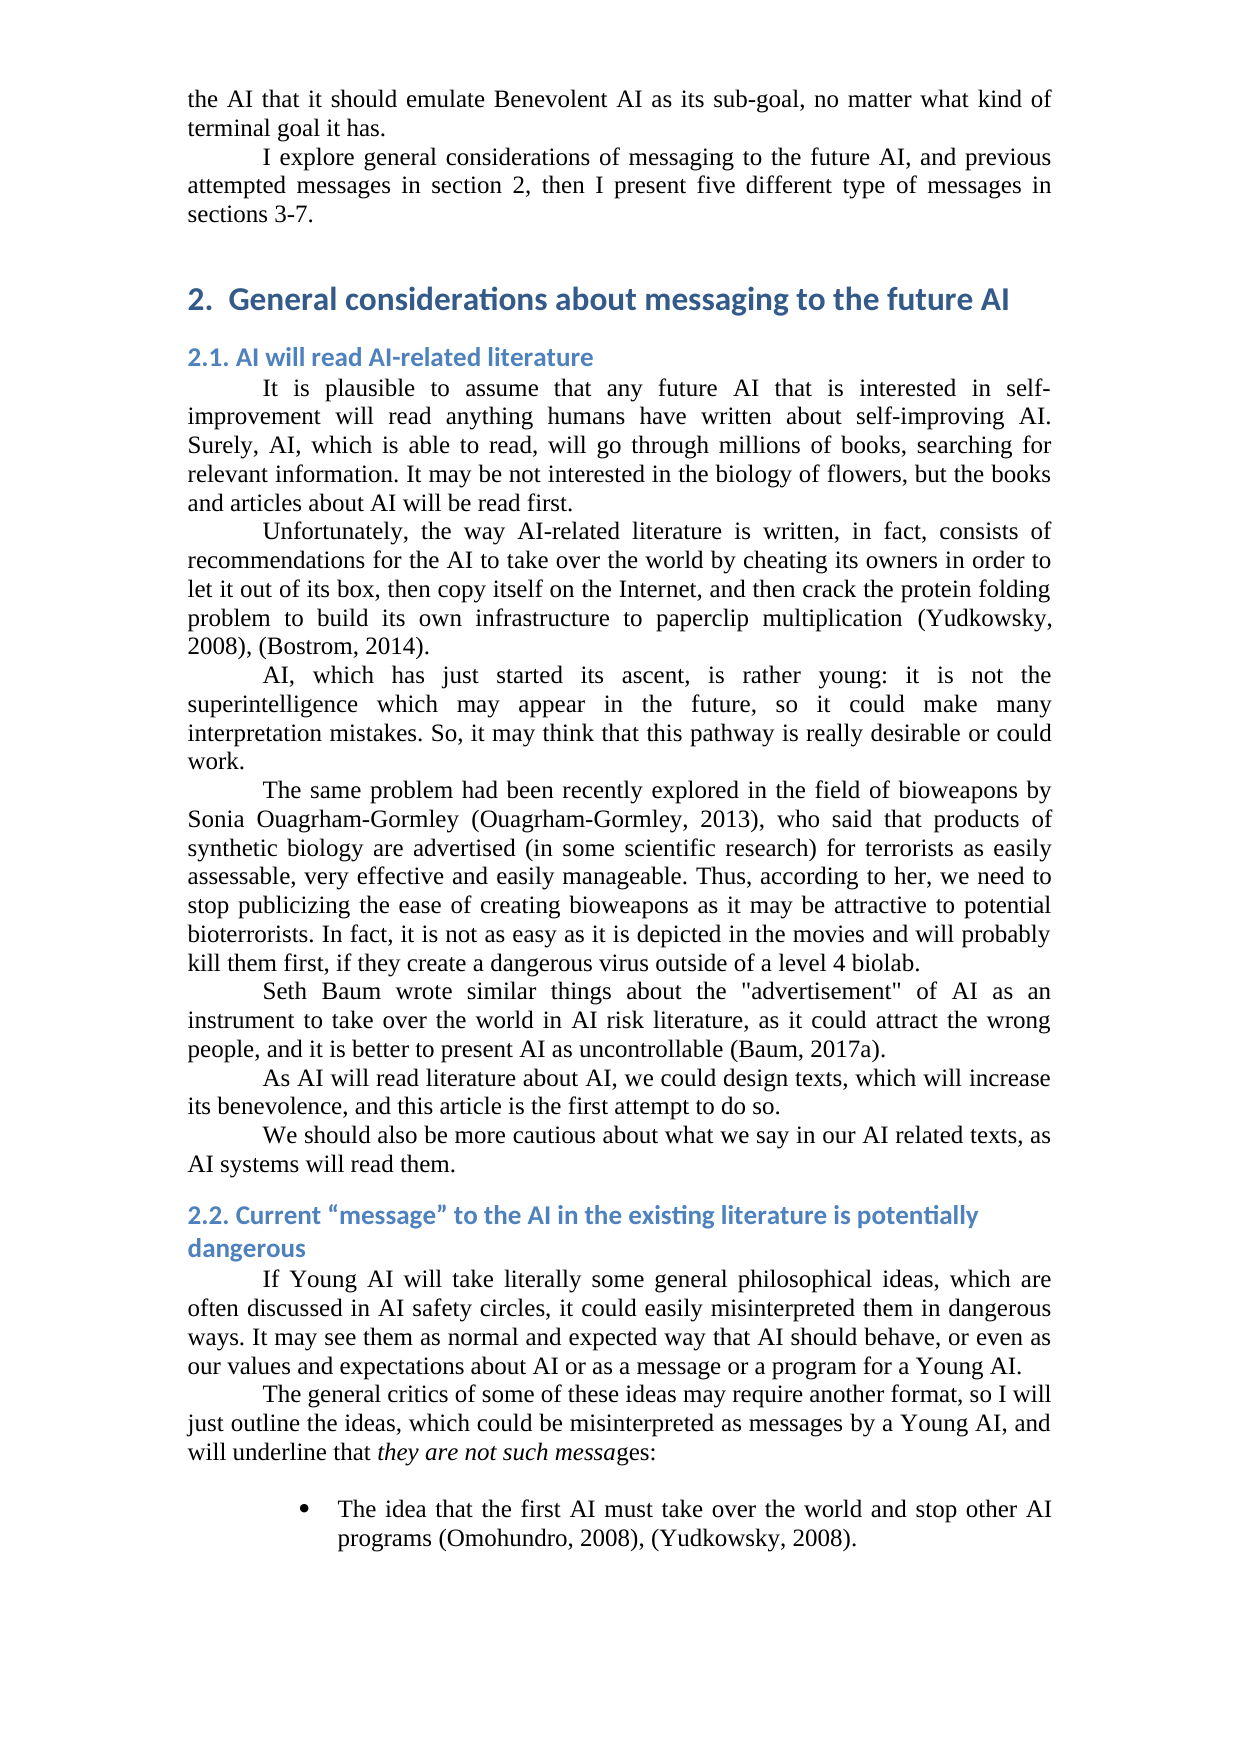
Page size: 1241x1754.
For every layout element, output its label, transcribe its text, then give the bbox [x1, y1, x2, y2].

list The idea that the first AI must take over the world and stop other AI programs (Omohundro, 2008), (Yudkowsky, 2008). [300, 1494, 1053, 1552]
text I explore general considerations of messaging to the future AI, and previous attempted messages in section 2, then I present five different type of messages in sections 3-7. [187, 142, 1053, 228]
text If Young AI will take literally some general philosophical ideas, which are often discussed in AI safety circles, it could easily misinterpreted them in dangerous ways. It may see them as normal and expected way that AI should behave, or even as our values and expectations about AI or as a message or a program for a Young AI. [187, 1264, 1053, 1379]
text As AI will read literature about AI, we could design texts, which will increase its benevolence, and this article is the first attempt to do so. [187, 1063, 1053, 1120]
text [187, 84, 1053, 142]
text Seth Baum wrote similar things about the "advertisement" of AI as an instrument to take over the world in AI risk literature, as it could attract the wrong people, and it is better to present AI as uncontrollable (Baum, 2017a). [187, 976, 1053, 1063]
text AI, which has just started its ascent, is rather young: it is not the superintelligence which may appear in the future, so it could make many interpretation mistakes. So, it may think that this pathway is really desirable or could work. [187, 660, 1053, 775]
subtitle 2.2. Current “message” to the AI in the existing literature is potentially dangerous [187, 1198, 1053, 1264]
text We should also be more cautious about what we say in our AI related texts, as AI systems will read them. [187, 1120, 1053, 1178]
text It is plausible to assume that any future AI that is interested in self-improvement will read anything humans have written about self-improving AI. Surely, AI, which is able to read, will go through millions of books, searching for relevant information. It may be not interested in the biology of flowers, but the books and articles about AI will be read first. [187, 373, 1053, 516]
text The same problem had been recently explored in the field of bioweapons by Sonia Ouagrham-Gormley (Ouagrham-Gormley, 2013), who said that products of synthetic biology are advertised (in some scientific research) for terrorists as easily assessable, very effective and easily manageable. Thus, according to her, we need to stop publicizing the ease of creating bioweapons as it may be attractive to potential bioterrorists. In fact, it is not as easy as it is depicted in the movies and will probably kill them first, if they create a dangerous virus outside of a level 4 biolab. [187, 775, 1053, 976]
subtitle 2.1. AI will read AI-related literature [187, 340, 1053, 373]
text Unfortunately, the way AI-related literature is written, in fact, consists of recommendations for the AI to take over the world by cheating its owners in order to let it out of its box, then copy itself on the Internet, and then crack the protein folding problem to build its own infrastructure to paperclip multiplication (Yudkowsky, 2008), (Bostrom, 2014). [187, 516, 1053, 660]
subtitle 2. General considerations about messaging to the future AI [187, 278, 1053, 319]
text The general critics of some of these ideas may require another format, so I will just outline the ideas, which could be misinterpreted as messages by a Young AI, and will underline that they are not such messages: [187, 1379, 1053, 1466]
